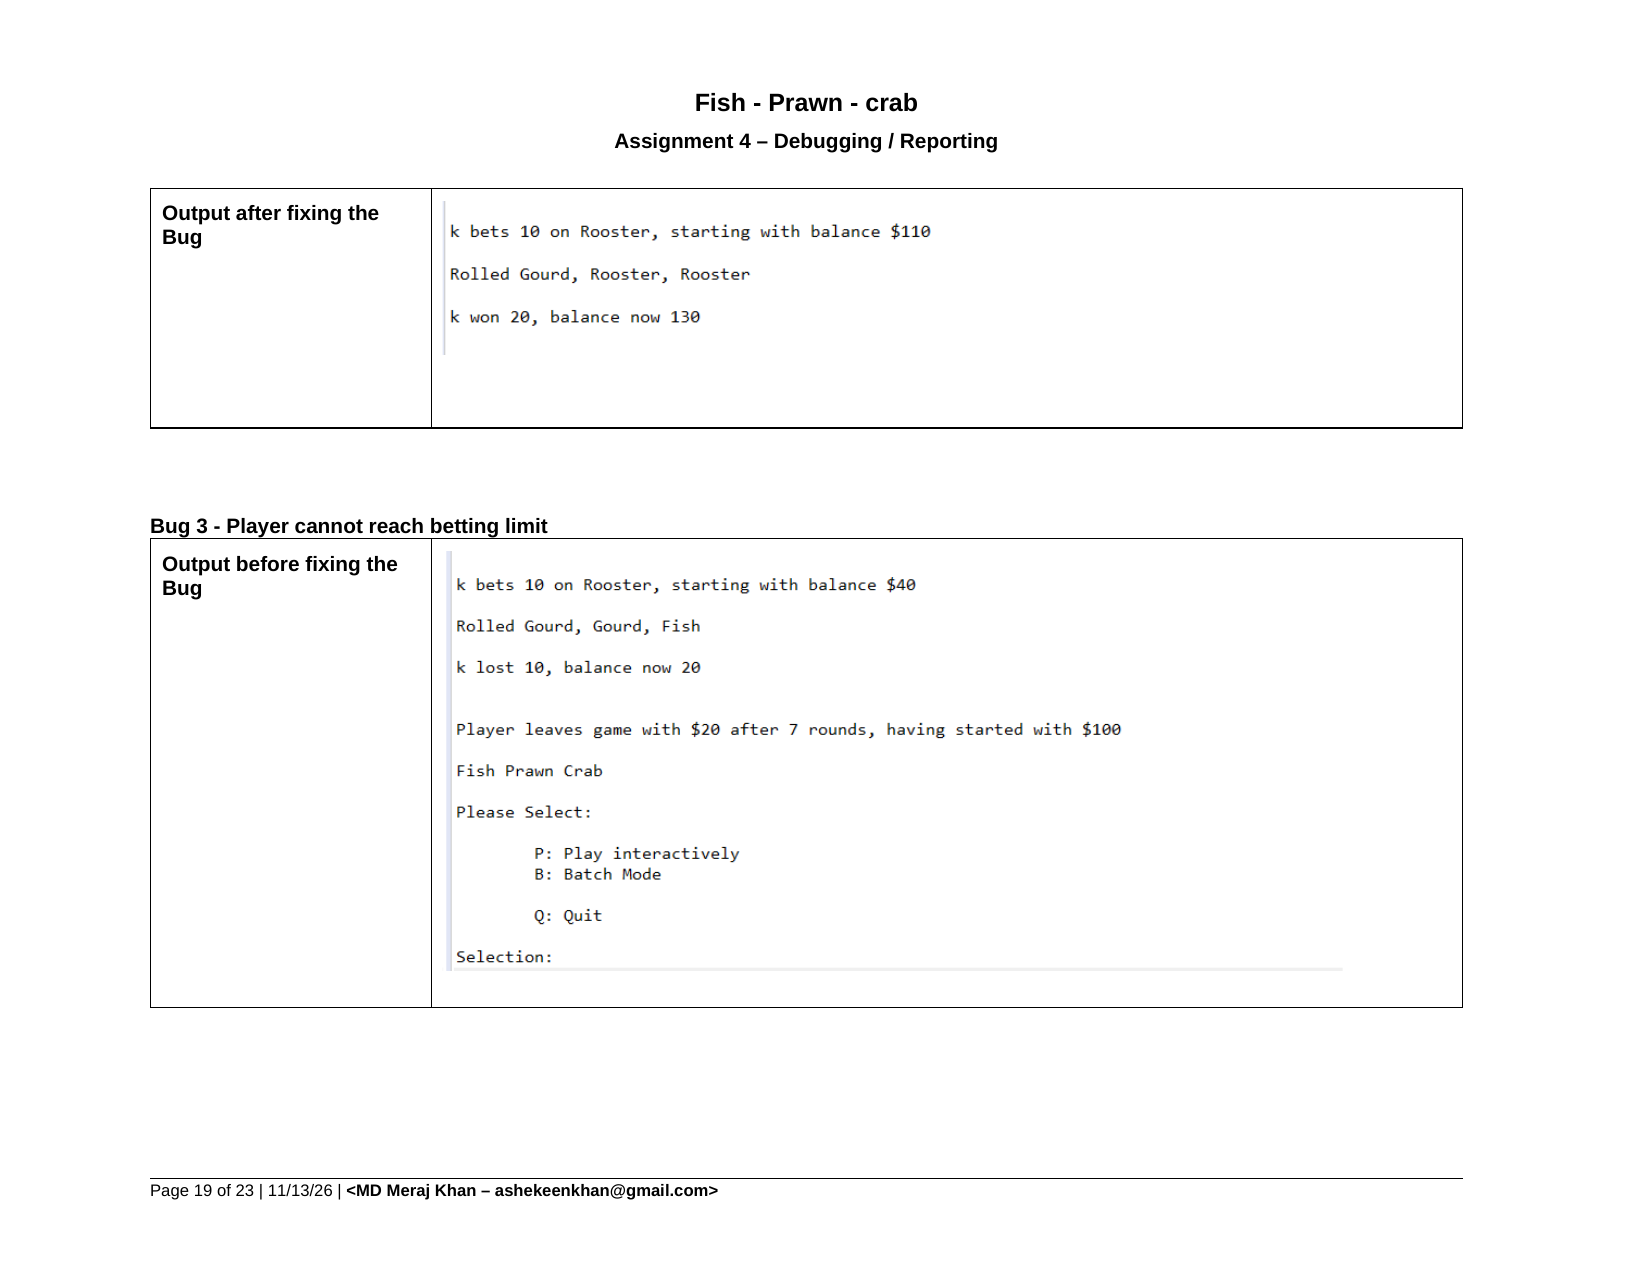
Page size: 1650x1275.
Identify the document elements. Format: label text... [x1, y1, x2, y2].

picture [442, 551, 1343, 971]
table_header [432, 539, 1462, 1007]
text Bug 3 - Player cannot reach betting limit [150, 514, 1462, 538]
table_cell Output after fixing the Bug [151, 189, 431, 427]
table_header Output before fixing the Bug [151, 539, 431, 1007]
picture [442, 201, 1297, 355]
table_cell [432, 189, 1462, 427]
